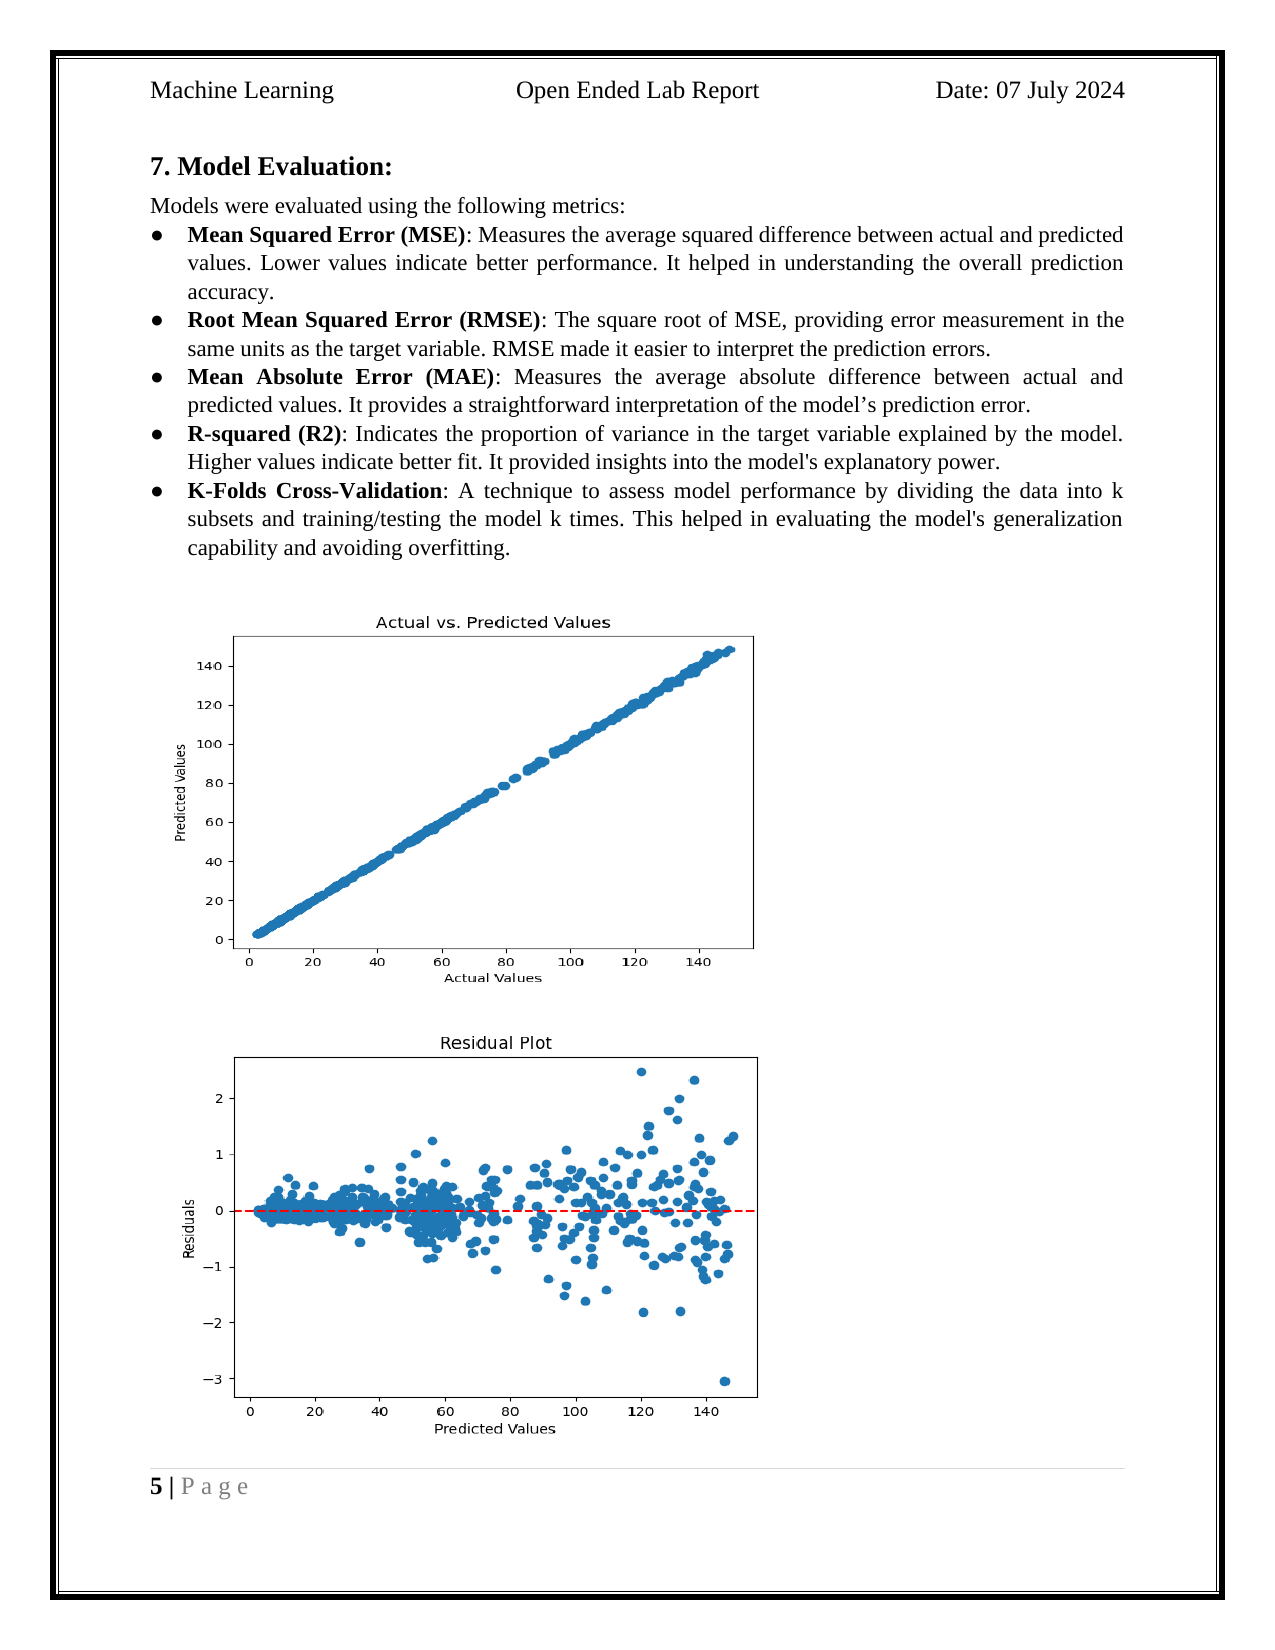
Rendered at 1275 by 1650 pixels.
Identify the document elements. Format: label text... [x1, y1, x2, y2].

list Mean Squared Error (MSE): Measures the average squared difference between actual and predicted values. Lower values indicate better performance. It helped in understanding the overall prediction accuracy. [150, 221, 1125, 304]
list K-Folds Cross-Validation: A technique to assess model performance by dividing the data into k subsets and training/testing the model k times. This helped in evaluating the model's generalization capability and avoiding overfitting. [150, 477, 1125, 560]
list Mean Absolute Error (MAE): Measures the average absolute difference between actual and predicted values. It provides a straightforward interpretation of the model’s prediction error. [150, 363, 1125, 418]
list R-squared (R2): Indicates the proportion of variance in the target variable explained by the model. Higher values indicate better fit. It provided insights into the model's explanatory power. [150, 420, 1125, 475]
list Root Mean Squared Error (RMSE): The square root of MSE, providing error measurement in the same units as the target variable. RMSE made it easier to interpret the prediction errors. [150, 306, 1125, 361]
subtitle 7. Model Evaluation: [150, 151, 1125, 182]
picture [150, 1020, 824, 1445]
picture [150, 587, 821, 993]
text Models were evaluated using the following metrics: [150, 192, 1125, 219]
